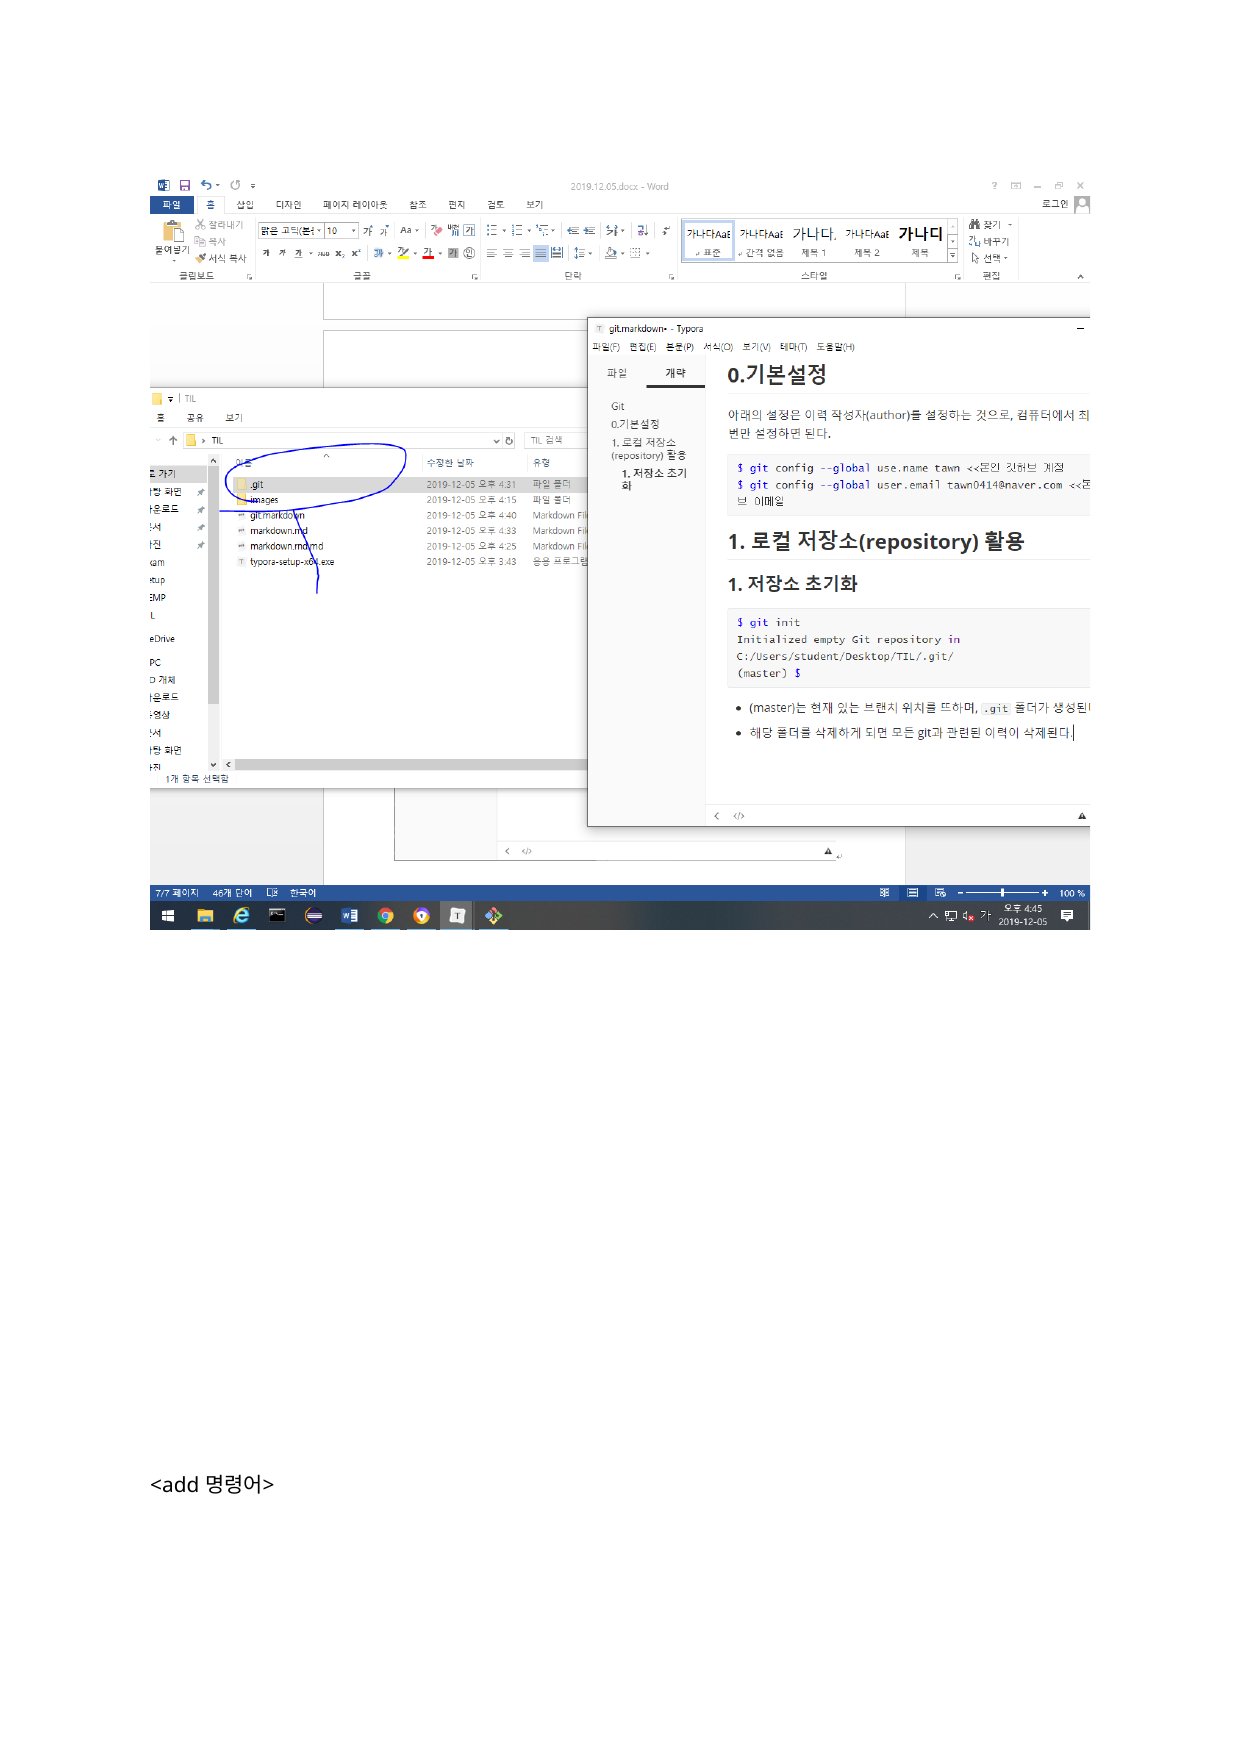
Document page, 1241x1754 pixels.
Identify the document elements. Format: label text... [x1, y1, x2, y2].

picture [150, 177, 1091, 930]
text <add 명령어> [150, 1468, 1090, 1499]
